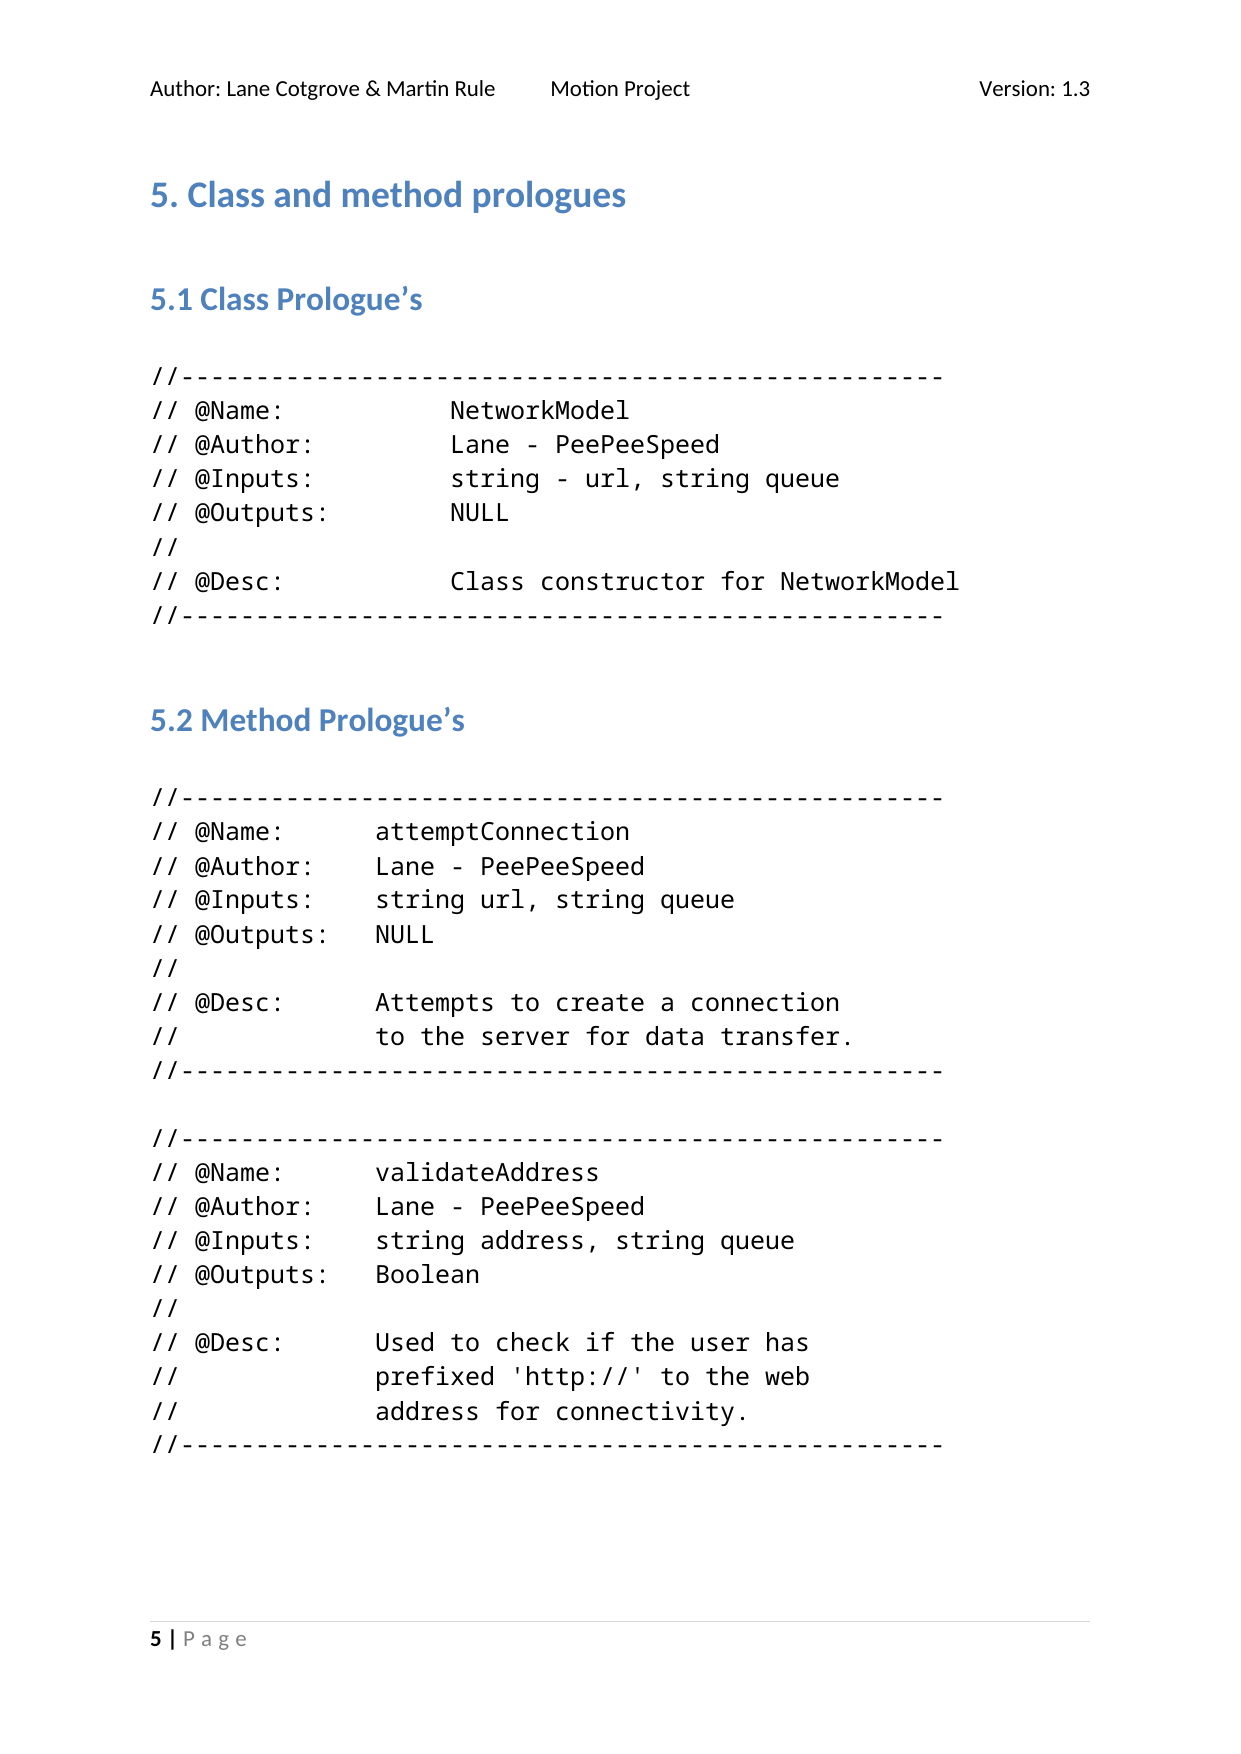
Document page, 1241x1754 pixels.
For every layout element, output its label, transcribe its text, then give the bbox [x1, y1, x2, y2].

text // @Inputs: string url, string queue [150, 882, 1090, 916]
text // [150, 950, 1090, 984]
text // @Desc: Used to check if the user has [150, 1325, 1090, 1359]
text // to the server for data transfer. [150, 1018, 1090, 1052]
text // @Desc: Class constructor for NetworkModel [150, 563, 1090, 597]
text // address for connectivity. [150, 1393, 1090, 1427]
text // @Name: attemptConnection [150, 814, 1090, 848]
subtitle 5.2 Method Prologue’s [150, 652, 1090, 775]
text //--------------------------------------------------- [150, 359, 1090, 393]
text // @Inputs: string address, string queue [150, 1223, 1090, 1257]
text // @Inputs: string - url, string queue [150, 461, 1090, 495]
text // prefixed 'http://' to the web [150, 1359, 1090, 1393]
text //--------------------------------------------------- [150, 1427, 1090, 1461]
text //--------------------------------------------------- [150, 597, 1090, 631]
text // @Name: validateAddress [150, 1155, 1090, 1189]
subtitle 5.1 Class Prologue’s [150, 278, 1090, 354]
text // @Outputs: NULL [150, 916, 1090, 950]
text // @Author: Lane - PeePeeSpeed [150, 848, 1090, 882]
text //--------------------------------------------------- [150, 1052, 1090, 1087]
text // [150, 529, 1090, 563]
text // @Outputs: NULL [150, 495, 1090, 529]
text // [150, 1291, 1090, 1325]
text // @Name: NetworkModel [150, 393, 1090, 427]
subtitle 5. Class and method prologues [150, 171, 1090, 252]
text // @Outputs: Boolean [150, 1257, 1090, 1291]
text // @Author: Lane - PeePeeSpeed [150, 1189, 1090, 1223]
text //--------------------------------------------------- [150, 780, 1090, 814]
text // @Desc: Attempts to create a connection [150, 984, 1090, 1018]
text // @Author: Lane - PeePeeSpeed [150, 427, 1090, 461]
text //--------------------------------------------------- [150, 1121, 1090, 1155]
